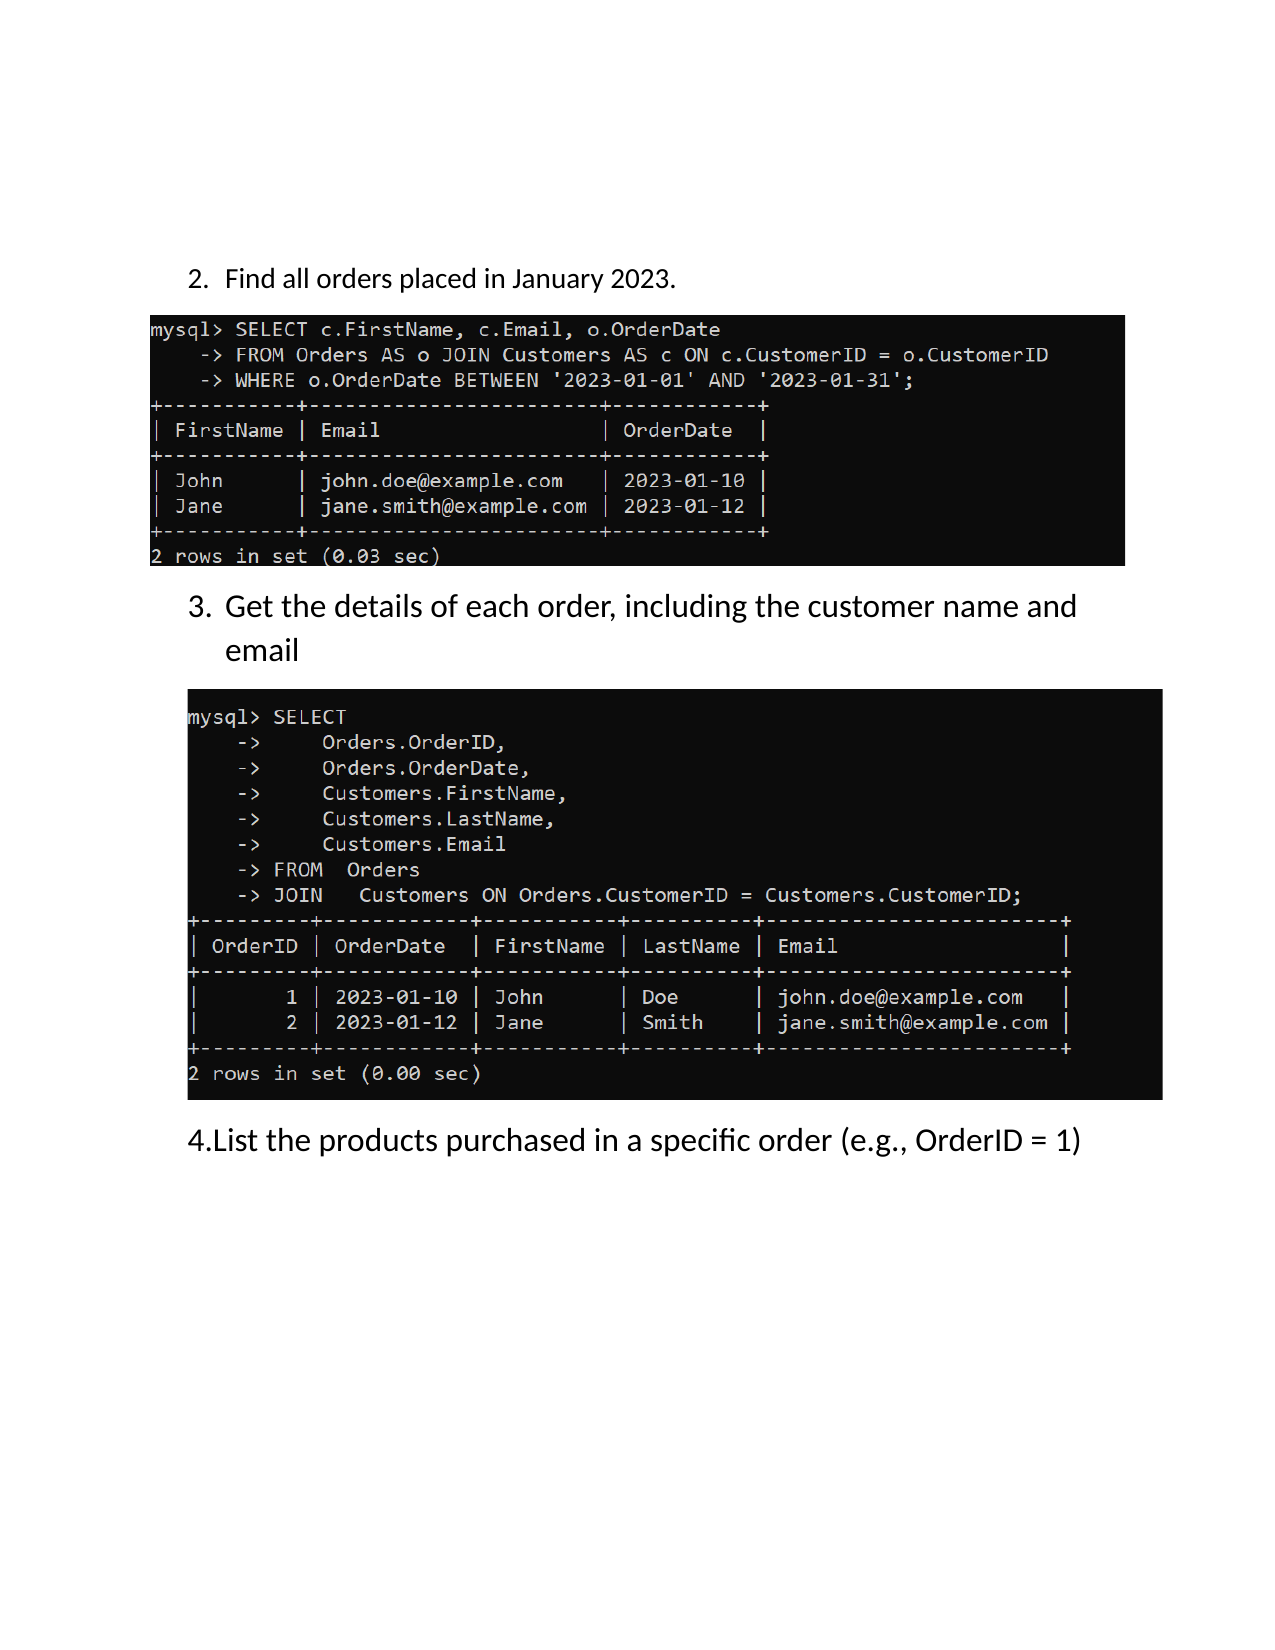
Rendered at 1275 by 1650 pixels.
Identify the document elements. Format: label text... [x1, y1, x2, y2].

picture [150, 315, 1125, 566]
list Get the details of each order, including the customer name and email [187, 585, 1125, 670]
picture [187, 689, 1163, 1100]
list Find all orders placed in January 2023. [187, 260, 1125, 296]
text 4.List the products purchased in a specific order (e.g., OrderID = 1) [187, 1119, 1125, 1160]
